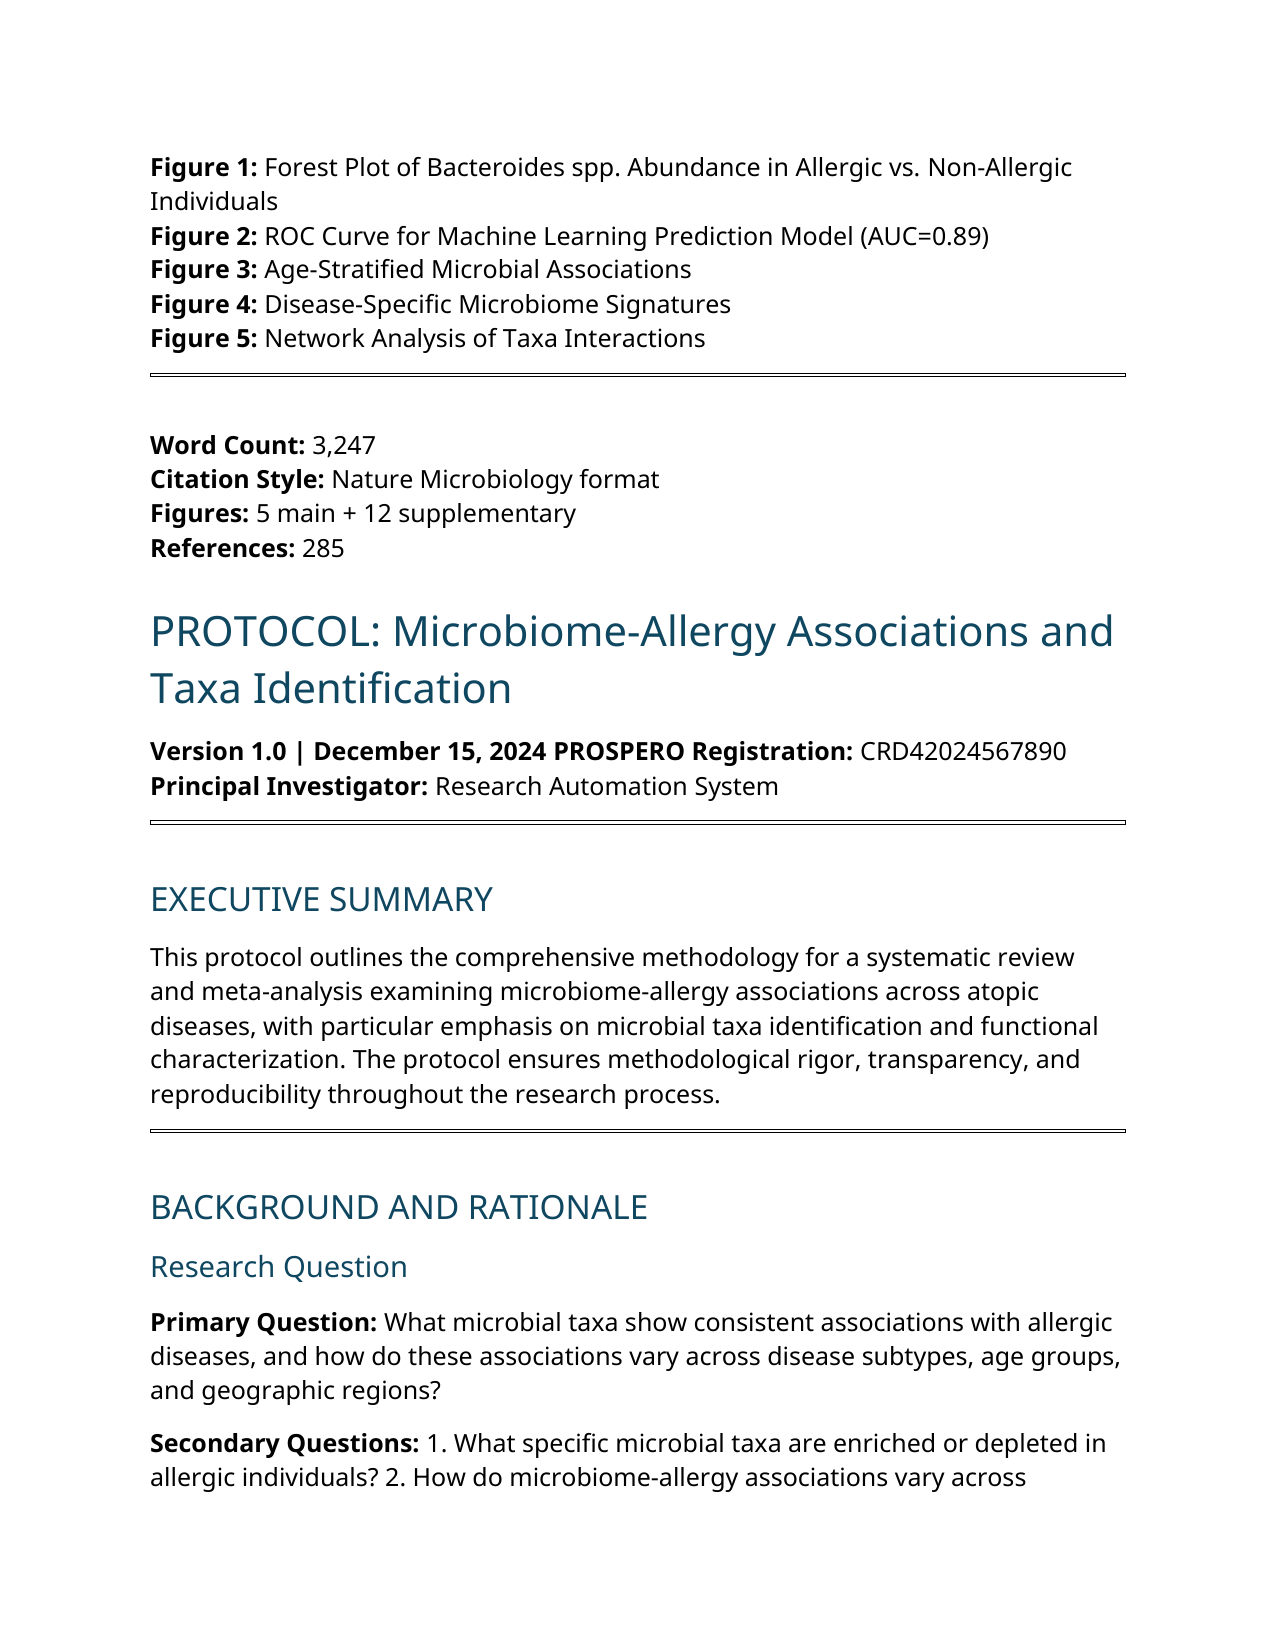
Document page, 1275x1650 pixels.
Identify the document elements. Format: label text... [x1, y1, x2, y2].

subtitle BACKGROUND AND RATIONALE [150, 1184, 1125, 1229]
subtitle Research Question [150, 1246, 1125, 1286]
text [150, 1425, 1125, 1493]
subtitle EXECUTIVE SUMMARY [150, 876, 1125, 921]
text Figure 1: Forest Plot of Bacteroides spp. Abundance in Allergic vs. Non-Allergic Individuals Figure 2: ROC Curve for Machine Learning Prediction Model (AUC=0.89) Figure 3: Age-Stratified Microbial Associations Figure 4: Disease-Specific Microbiome Signatures Figure 5: Network Analysis of Taxa Interactions [150, 150, 1125, 354]
text Word Count: 3,247 Citation Style: Nature Microbiology format Figures: 5 main + 12 supplementary References: 285 [150, 428, 1125, 564]
subtitle PROTOCOL: Microbiome-Allergy Associations and Taxa Identification [150, 602, 1125, 715]
text This protocol outlines the comprehensive methodology for a systematic review and meta-analysis examining microbiome-allergy associations across atopic diseases, with particular emphasis on microbial taxa identification and functional characterization. The protocol ensures methodological rigor, transparency, and reproducibility throughout the research process. [150, 940, 1125, 1110]
text Primary Question: What microbial taxa show consistent associations with allergic diseases, and how do these associations vary across disease subtypes, age groups, and geographic regions? [150, 1304, 1125, 1407]
text Version 1.0 | December 15, 2024 PROSPERO Registration: CRD42024567890 Principal Investigator: Research Automation System [150, 734, 1125, 802]
